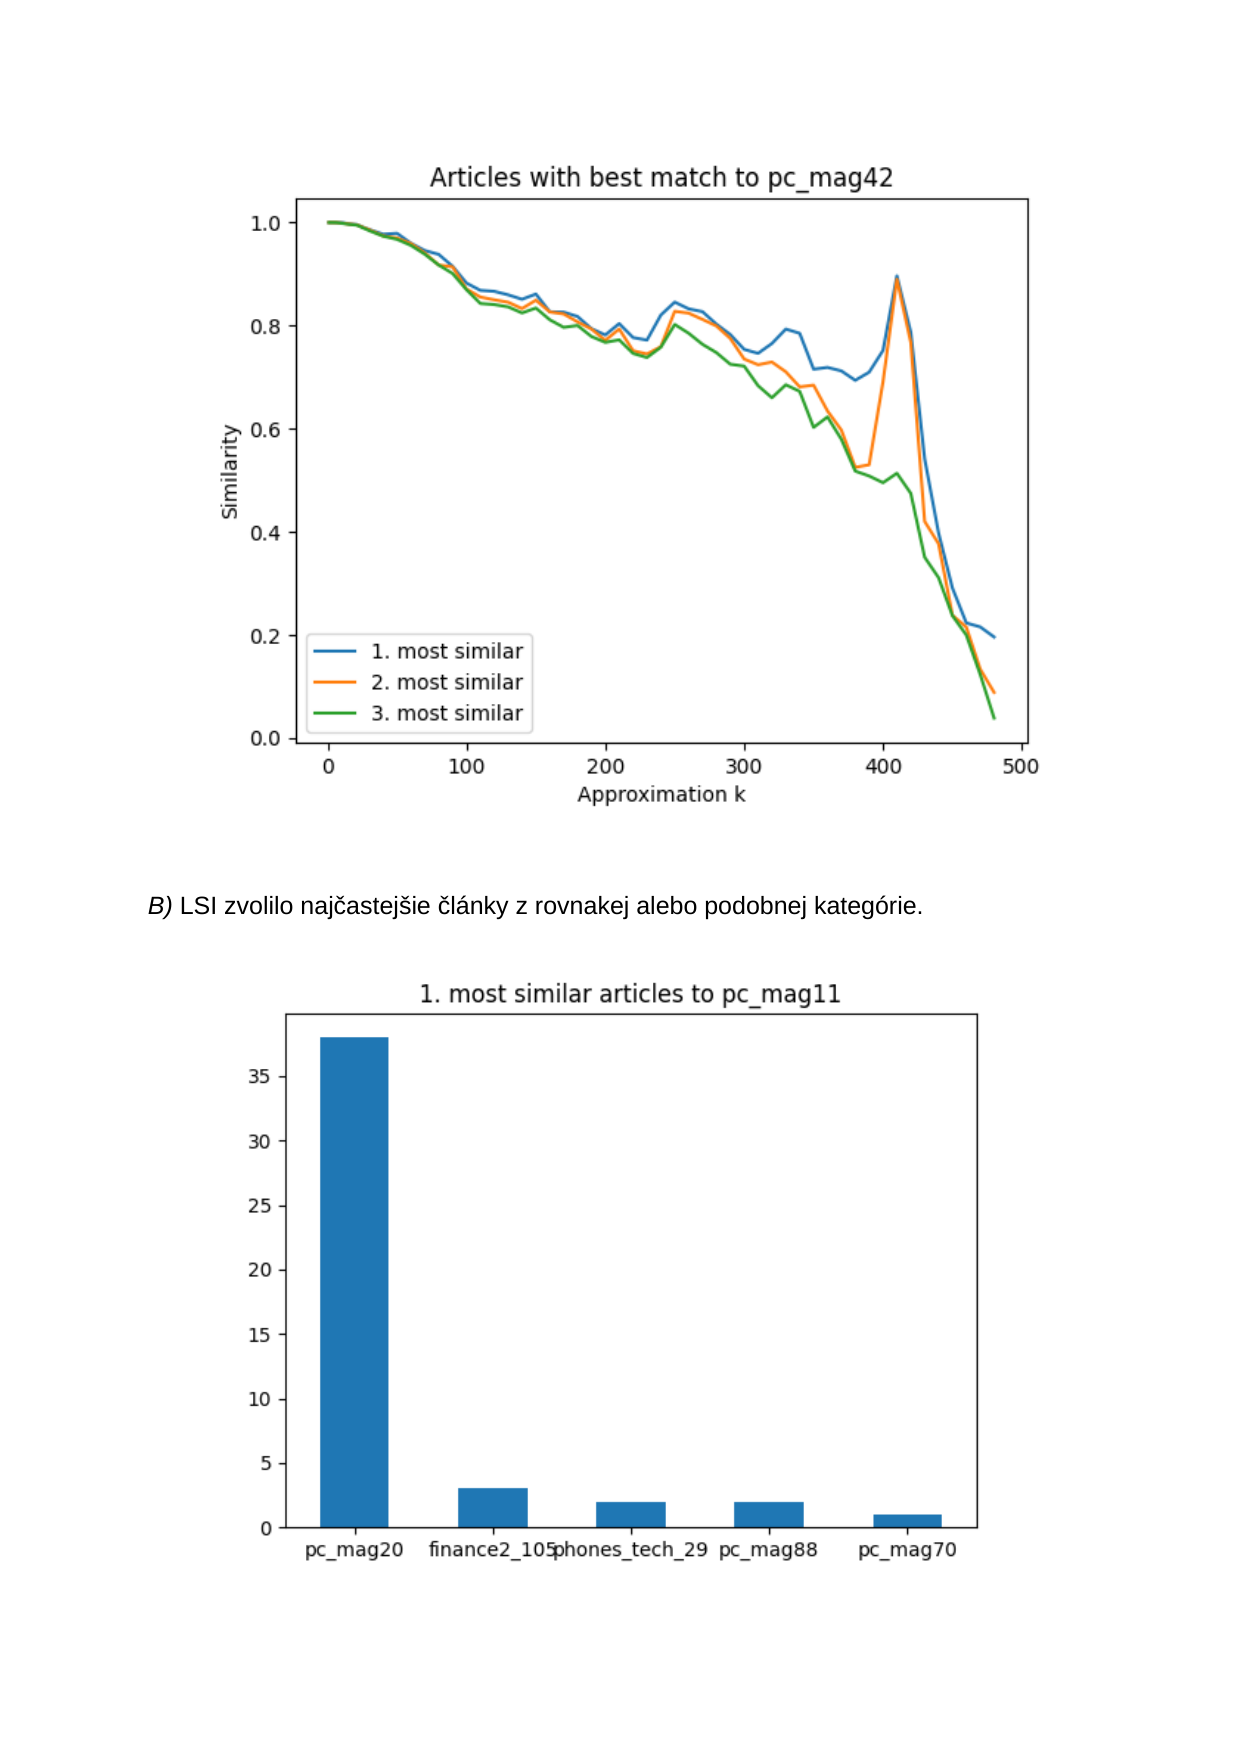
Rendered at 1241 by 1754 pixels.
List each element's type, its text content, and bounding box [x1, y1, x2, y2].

text B) LSI zvolilo najčastejšie články z rovnakej alebo podobnej kategórie. [148, 891, 1093, 920]
picture [178, 147, 1062, 821]
picture [175, 933, 1066, 1601]
